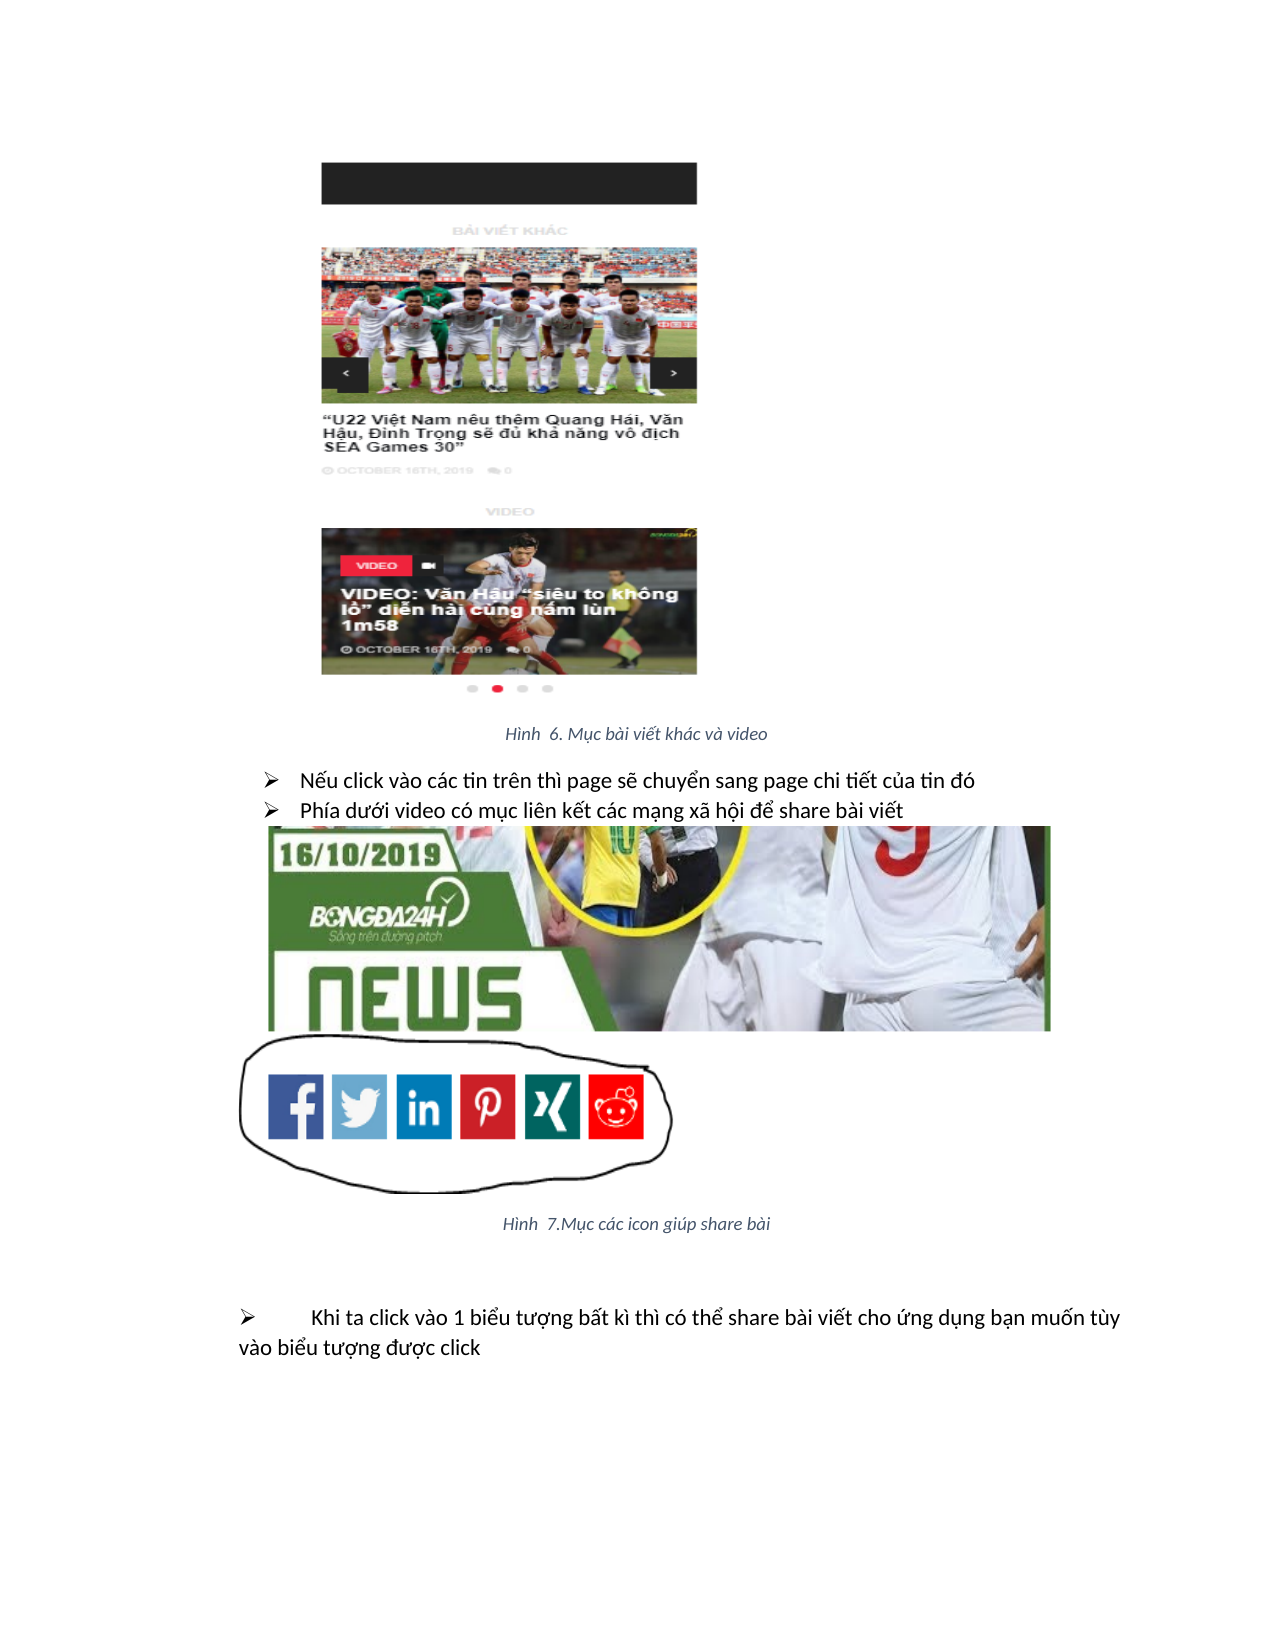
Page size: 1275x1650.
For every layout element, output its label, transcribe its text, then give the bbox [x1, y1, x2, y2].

picture [300, 150, 741, 704]
list Nếu click vào các tin trên thì page sẽ chuyển sang page chi tiết của tin đó [262, 766, 1125, 794]
list Phía dưới video có mục liên kết các mạng xã hội để share bài viết [262, 796, 1125, 824]
picture [238, 826, 1069, 1194]
list Khi ta click vào 1 biểu tượng bất kì thì có thể share bài viết cho ứng dụng bạn muốn tùy vào biểu tượng được click [239, 1303, 1125, 1361]
